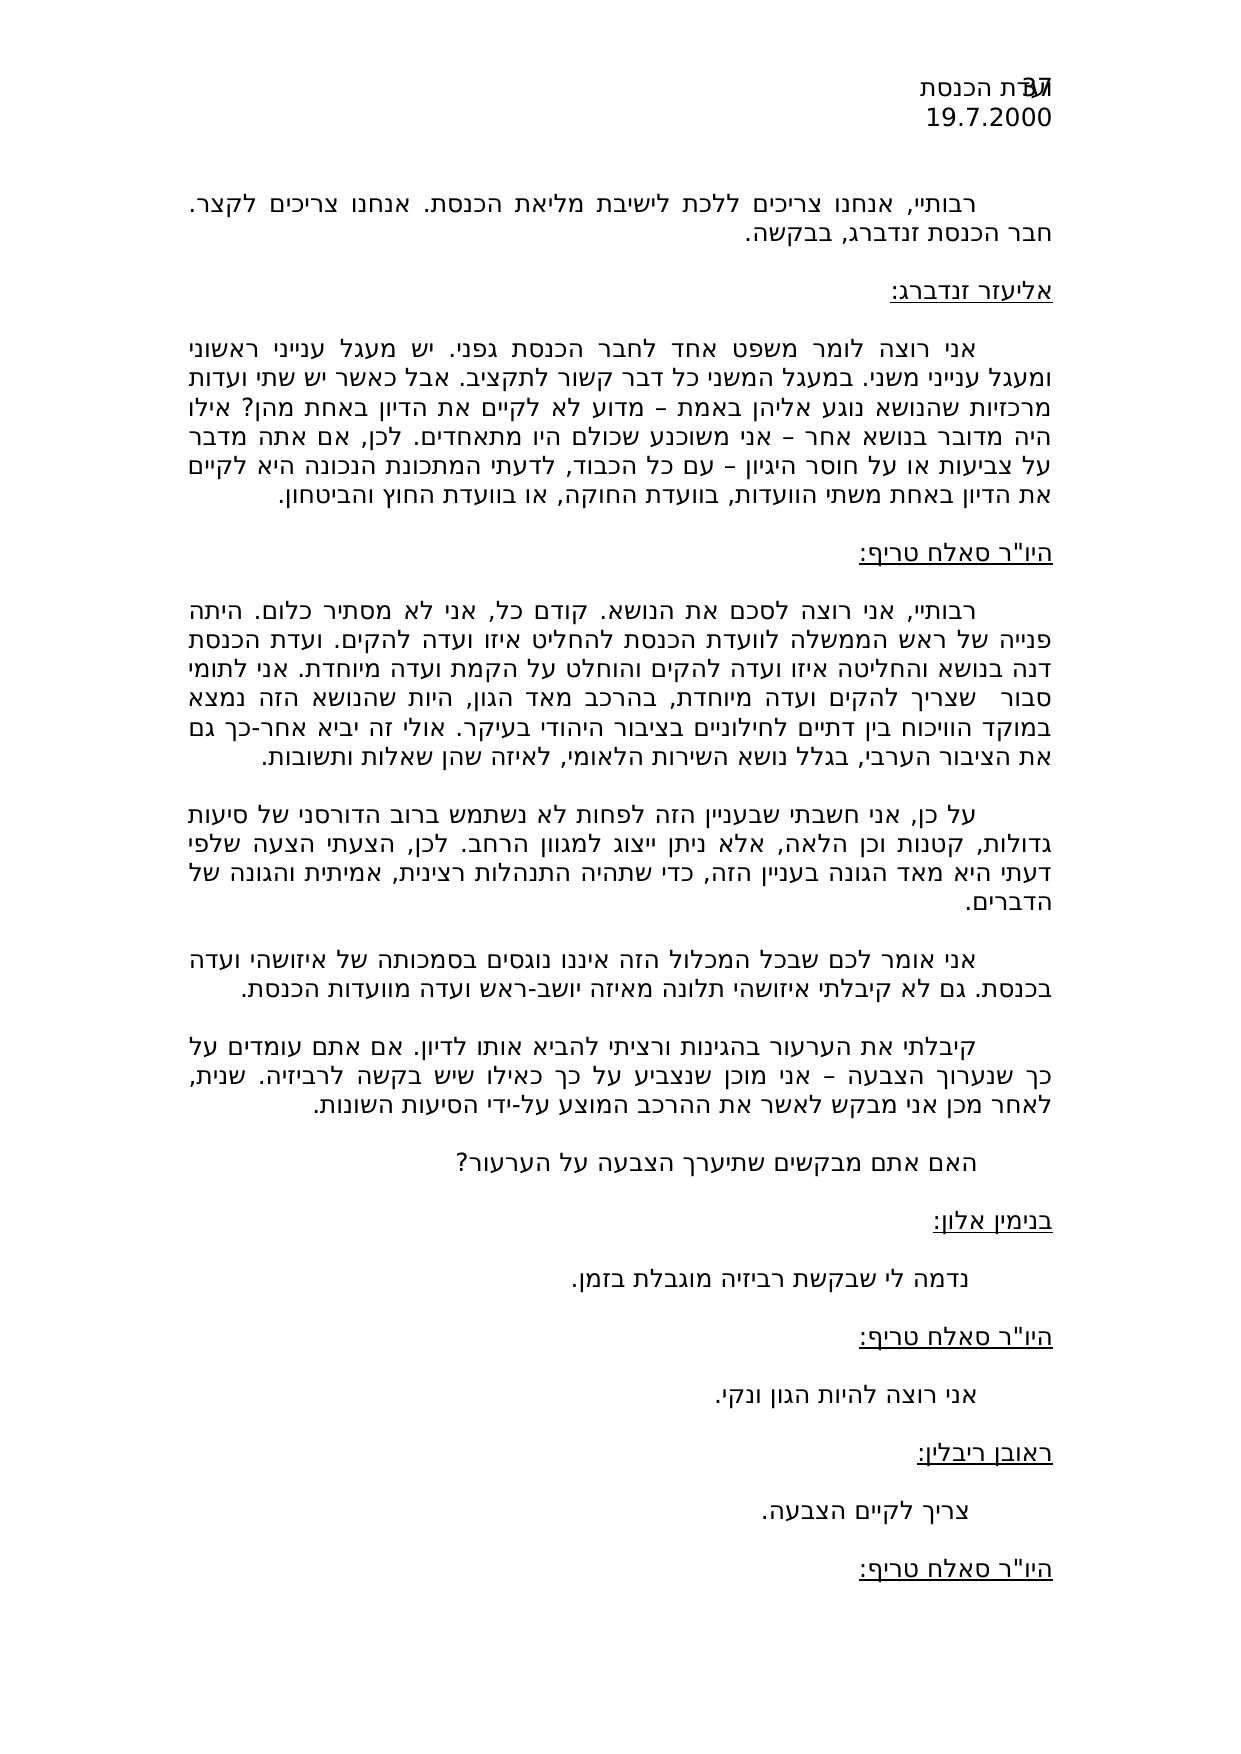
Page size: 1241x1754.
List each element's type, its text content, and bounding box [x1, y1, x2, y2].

text היו"ר סאלח טריף: [187, 1322, 1053, 1351]
text רבותיי, אנחנו צריכים ללכת לישיבת מליאת הכנסת. אנחנו צריכים לקצר. חבר הכנסת זנדברג, בבקשה. [187, 189, 1053, 248]
text אני רוצה לומר משפט אחד לחבר הכנסת גפני. יש מעגל ענייני ראשוני ומעגל ענייני משני. במעגל המשני כל דבר קשור לתקציב. אבל כאשר יש שתי ועדות מרכזיות שהנושא נוגע אליהן באמת – מדוע לא לקיים את הדיון באחת מהן? אילו היה מדובר בנושא אחר – אני משוכנע שכולם היו מתאחדים. לכן, אם אתה מדבר על צביעות או על חוסר היגיון – עם כל הכבוד, לדעתי המתכונת הנכונה היא לקיים את הדיון באחת משתי הוועדות, בוועדת החוקה, או בוועדת החוץ והביטחון. [187, 334, 1053, 509]
text קיבלתי את הערעור בהגינות ורציתי להביא אותו לדיון. אם אתם עומדים על כך שנערוך הצבעה – אני מוכן שנצביע על כך כאילו שיש בקשה לרביזיה. שנית, לאחר מכן אני מבקש לאשר את ההרכב המוצע על-ידי הסיעות השונות. [187, 1032, 1053, 1120]
text צריך לקיים הצבעה. [187, 1496, 1053, 1525]
text ראובן ריבלין: [187, 1438, 1053, 1467]
text בנימין אלון: [187, 1206, 1053, 1236]
text אני אומר לכם שבכל המכלול הזה איננו נוגסים בסמכותה של איזושהי ועדה בכנסת. גם לא קיבלתי איזושהי תלונה מאיזה יושב-ראש ועדה מוועדות הכנסת. [187, 945, 1053, 1003]
text היו"ר סאלח טריף: [187, 538, 1053, 567]
text היו"ר סאלח טריף: [187, 1554, 1053, 1583]
text על כן, אני חשבתי שבעניין הזה לפחות לא נשתמש ברוב הדורסני של סיעות גדולות, קטנות וכן הלאה, אלא ניתן ייצוג למגוון הרחב. לכן, הצעתי הצעה שלפי דעתי היא מאד הגונה בעניין הזה, כדי שתהיה התנהלות רצינית, אמיתית והגונה של הדברים. [187, 800, 1053, 916]
text אליעזר זנדברג: [187, 276, 1053, 306]
text נדמה לי שבקשת רביזיה מוגבלת בזמן. [187, 1264, 1053, 1293]
text רבותיי, אני רוצה לסכם את הנושא. קודם כל, אני לא מסתיר כלום. היתה פנייה של ראש הממשלה לוועדת הכנסת להחליט איזו ועדה להקים. ועדת הכנסת דנה בנושא והחליטה איזו ועדה להקים והוחלט על הקמת ועדה מיוחדת. אני לתומי סבור שצריך להקים ועדה מיוחדת, בהרכב מאד הגון, היות שהנושא הזה נמצא במוקד הוויכוח בין דתיים לחילוניים בציבור היהודי בעיקר. אולי זה יביא אחר-כך גם את הציבור הערבי, בגלל נושא השירות הלאומי, לאיזה שהן שאלות ותשובות. [187, 596, 1053, 771]
text אני רוצה להיות הגון ונקי. [187, 1380, 1053, 1409]
text האם אתם מבקשים שתיערך הצבעה על הערעור? [187, 1148, 1053, 1178]
